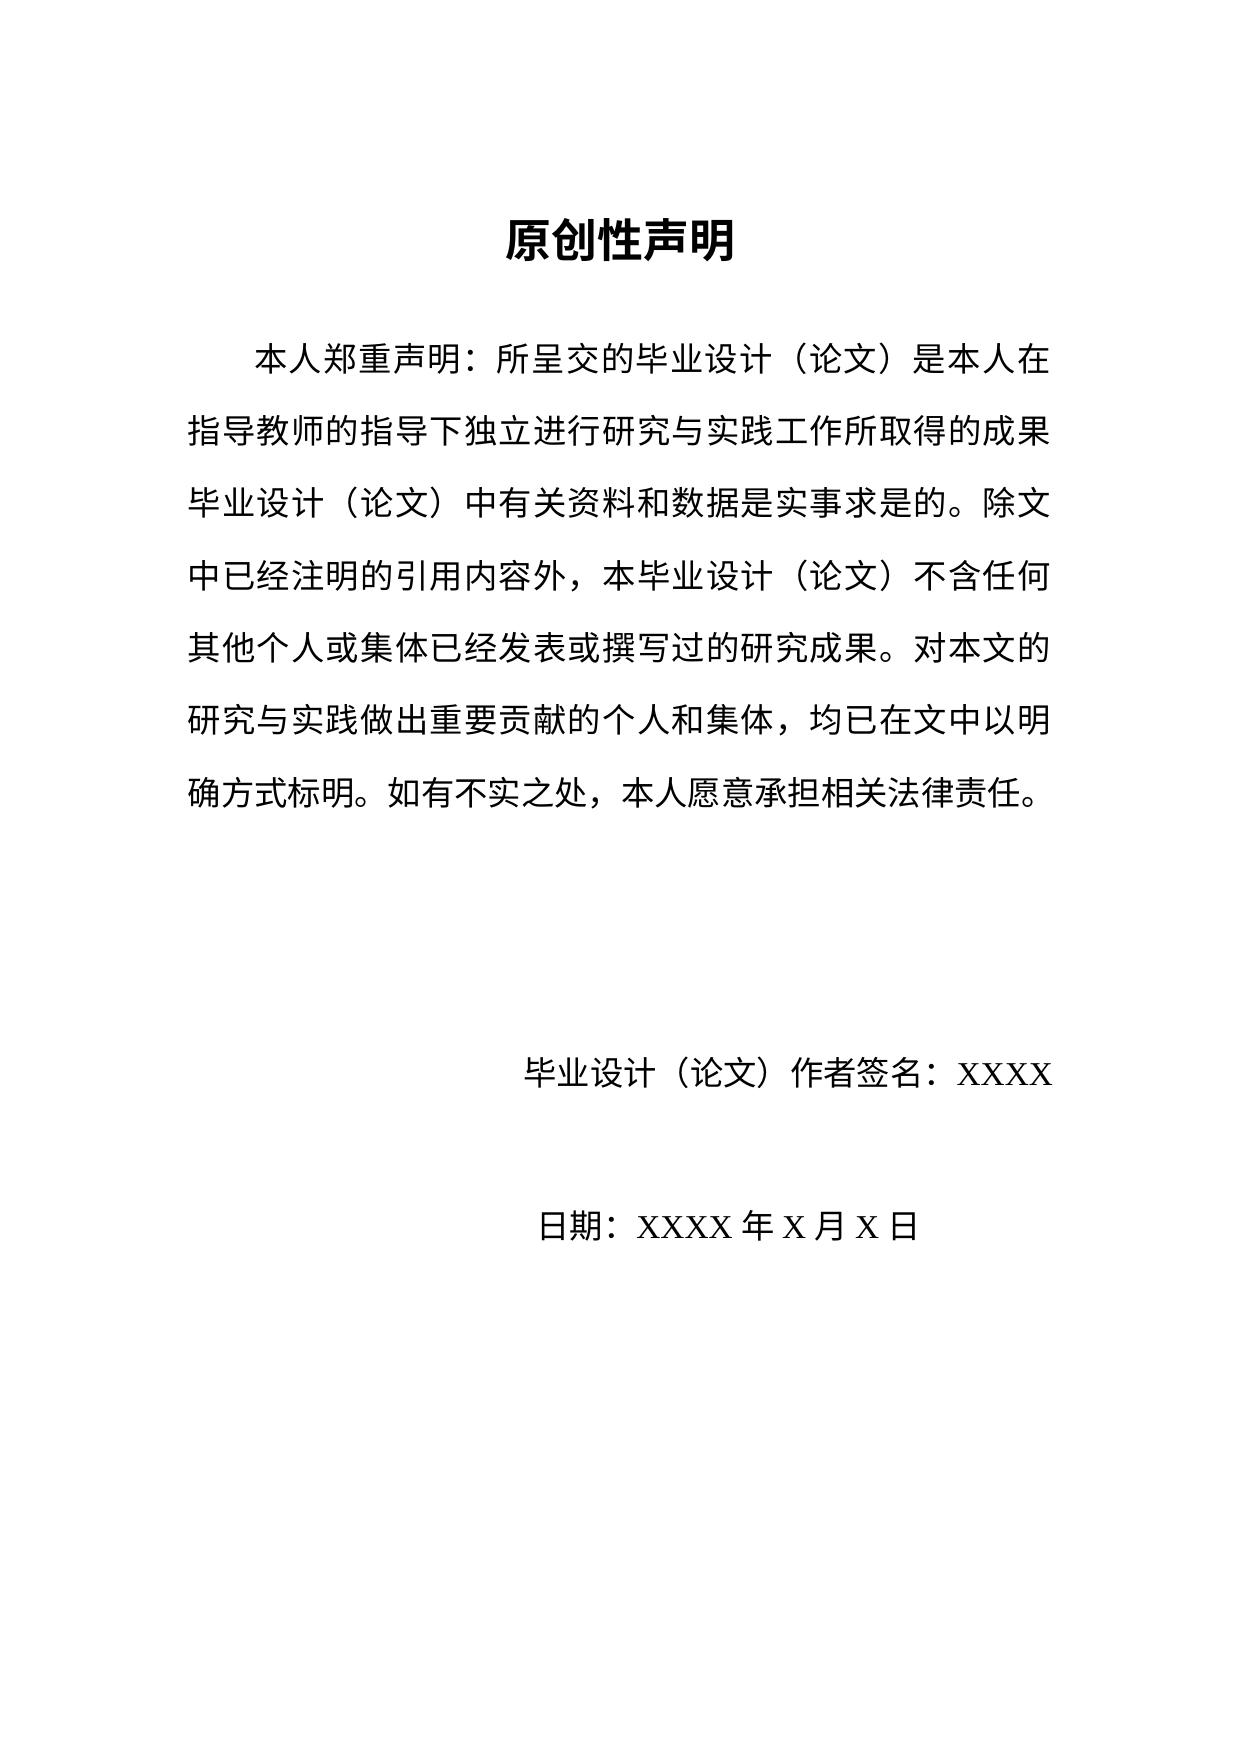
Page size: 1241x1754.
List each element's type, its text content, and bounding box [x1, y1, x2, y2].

text 本人郑重声明：所呈交的毕业设计（论文）是本人在指导教师的指导下独立进行研究与实践工作所取得的成果，毕业设计（论文）中有关资料和数据是实事求是的。除文中已经注明的引用内容外，本毕业设计（论文）不含任何其他个人或集体已经发表或撰写过的研究成果。对本文的研究与实践做出重要贡献的个人和集体，均已在文中以明确方式标明。如有不实之处，本人愿意承担相关法律责任。 [187, 332, 1053, 814]
text 日期：XXXX 年 X 月 X 日 [187, 1202, 1053, 1248]
text 毕业设计（论文）作者签名：XXXX [231, 1047, 1053, 1095]
text 原创性声明 [187, 207, 1053, 270]
